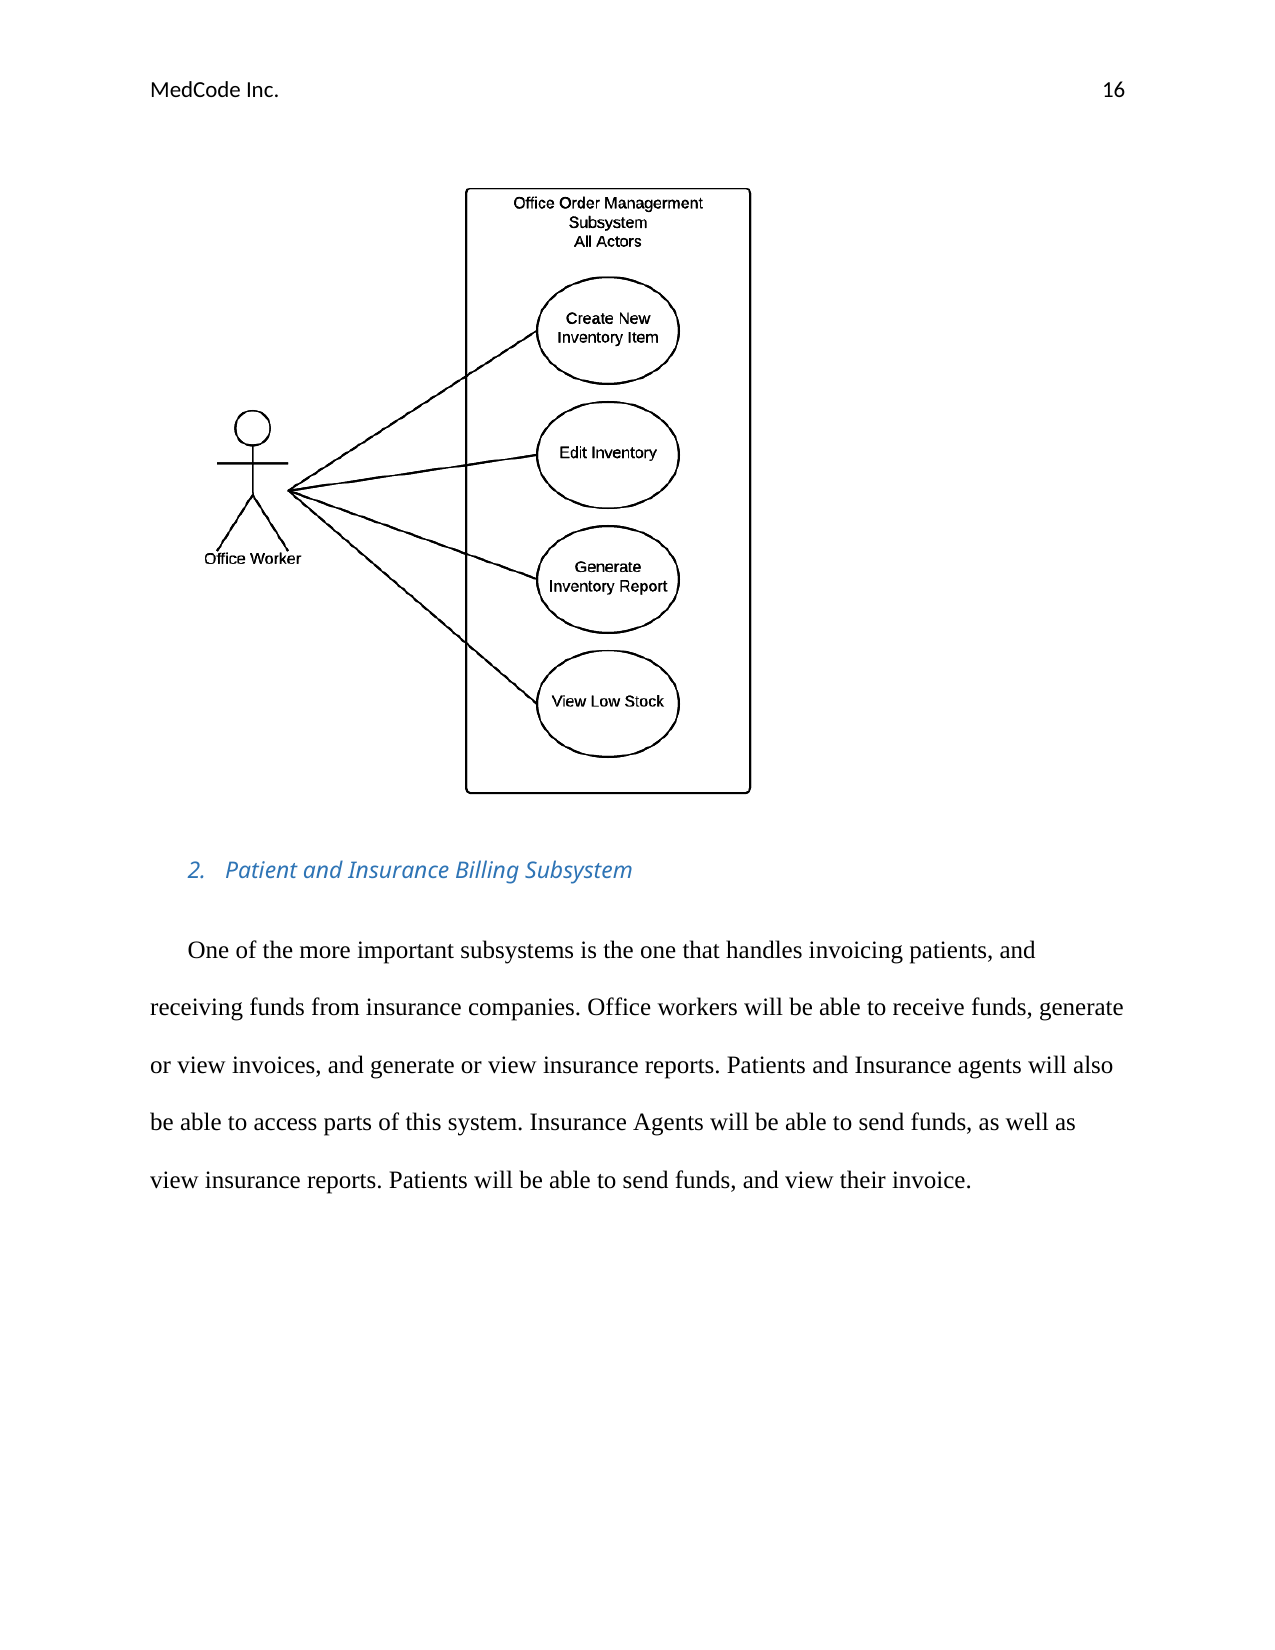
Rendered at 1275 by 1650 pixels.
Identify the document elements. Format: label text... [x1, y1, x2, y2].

picture [150, 150, 1050, 810]
text One of the more important subsystems is the one that handles invoicing patients, and receiving funds from insurance companies. Office workers will be able to receive funds, generate or view invoices, and generate or view insurance reports. Patients and Insurance agents will also be able to access parts of this system. Insurance Agents will be able to send funds, as well as view insurance reports. Patients will be able to send funds, and view their invoice. [150, 935, 1125, 1193]
subtitle Patient and Insurance Billing Subsystem [187, 854, 1125, 885]
